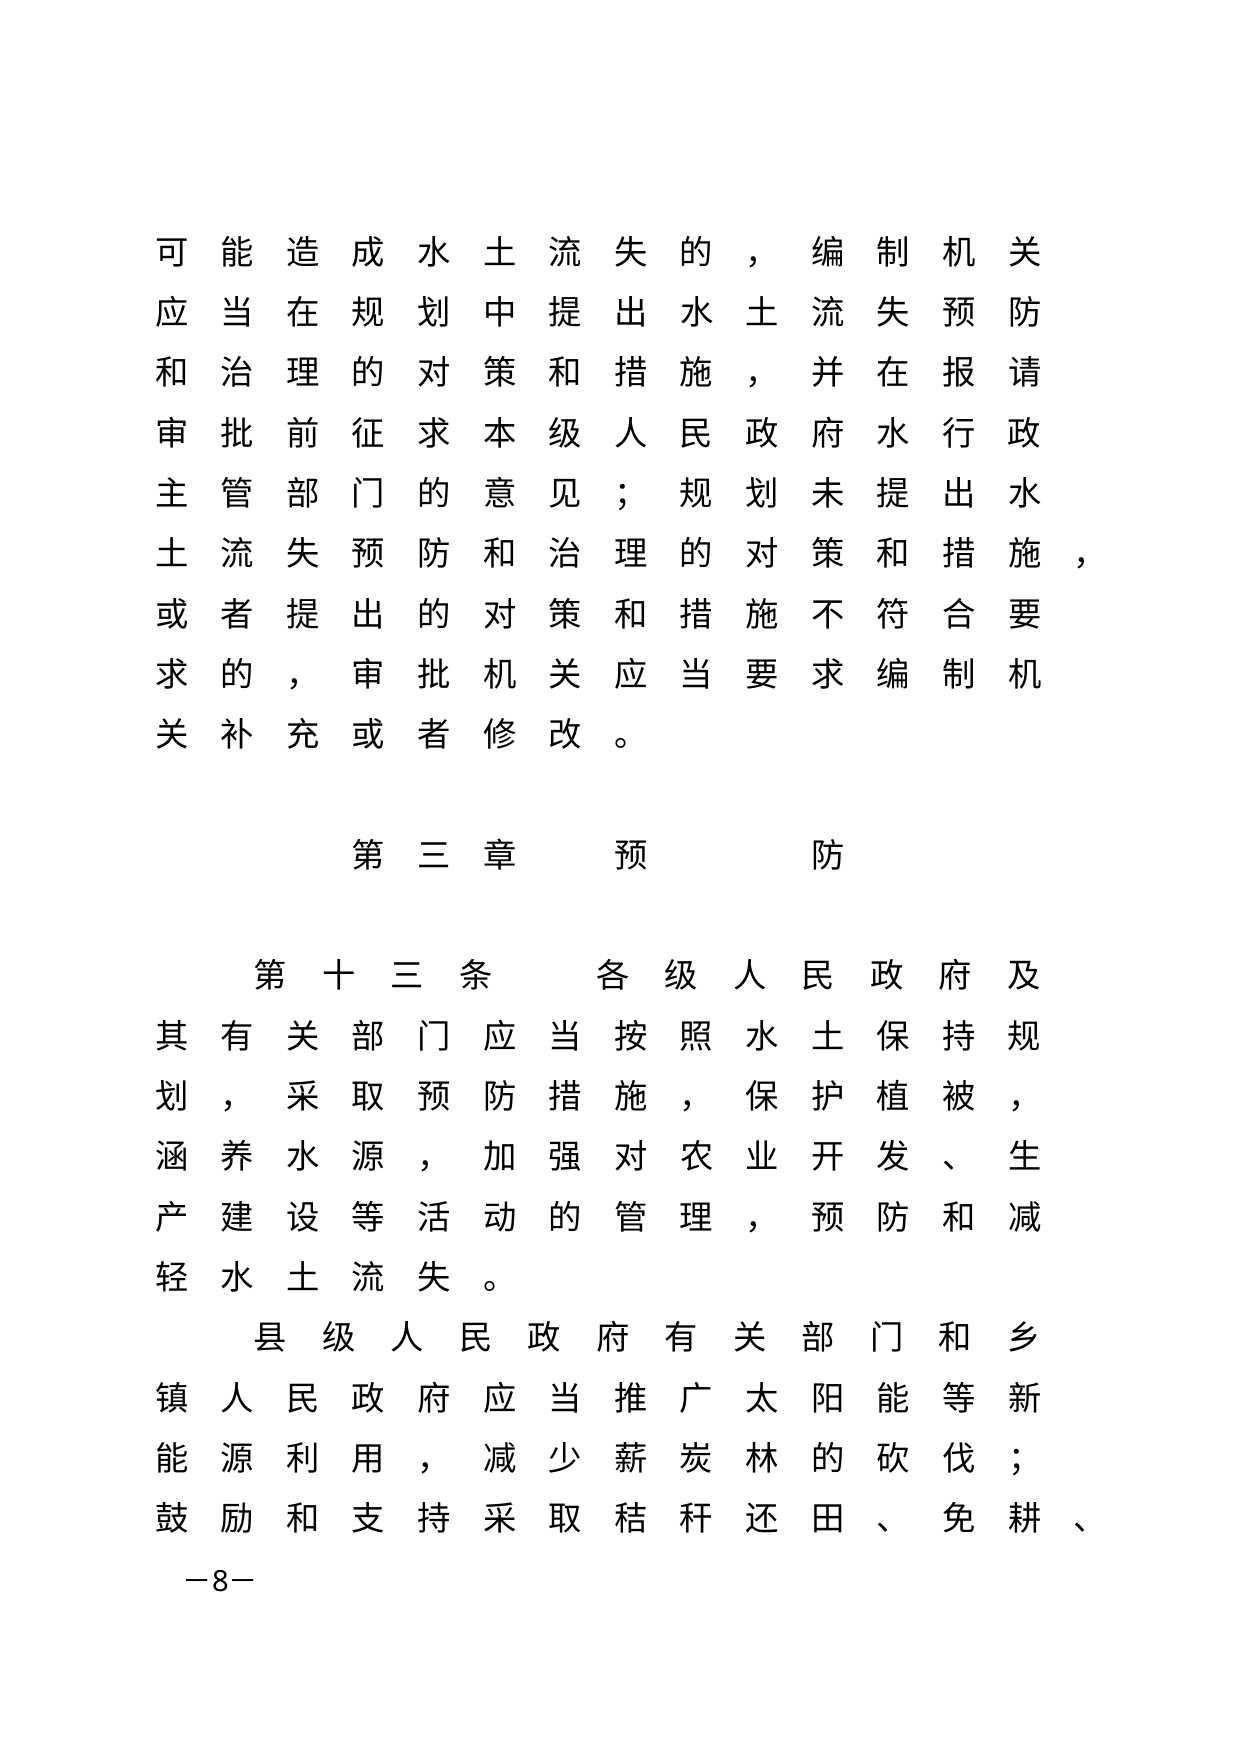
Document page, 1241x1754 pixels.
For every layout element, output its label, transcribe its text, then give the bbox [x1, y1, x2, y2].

text 第十三条 各级人民政府及其有关部门应当按照水土保持规划，采取预防措施，保护植被，涵养水源，加强对农业开发、生产建设等活动的管理，预防和减轻水土流失。 [155, 943, 1073, 1305]
text 第三章 预 防 [155, 823, 1073, 883]
text 县级人民政府有关部门和乡镇人民政府应当推广太阳能等新能源利用，减少薪炭林的砍伐；鼓励和支持采取秸秆还田、免耕、等高耕作、轮耕轮作、间作套种等保土耕作方法，减少地表扰动。 [155, 1305, 1073, 1546]
